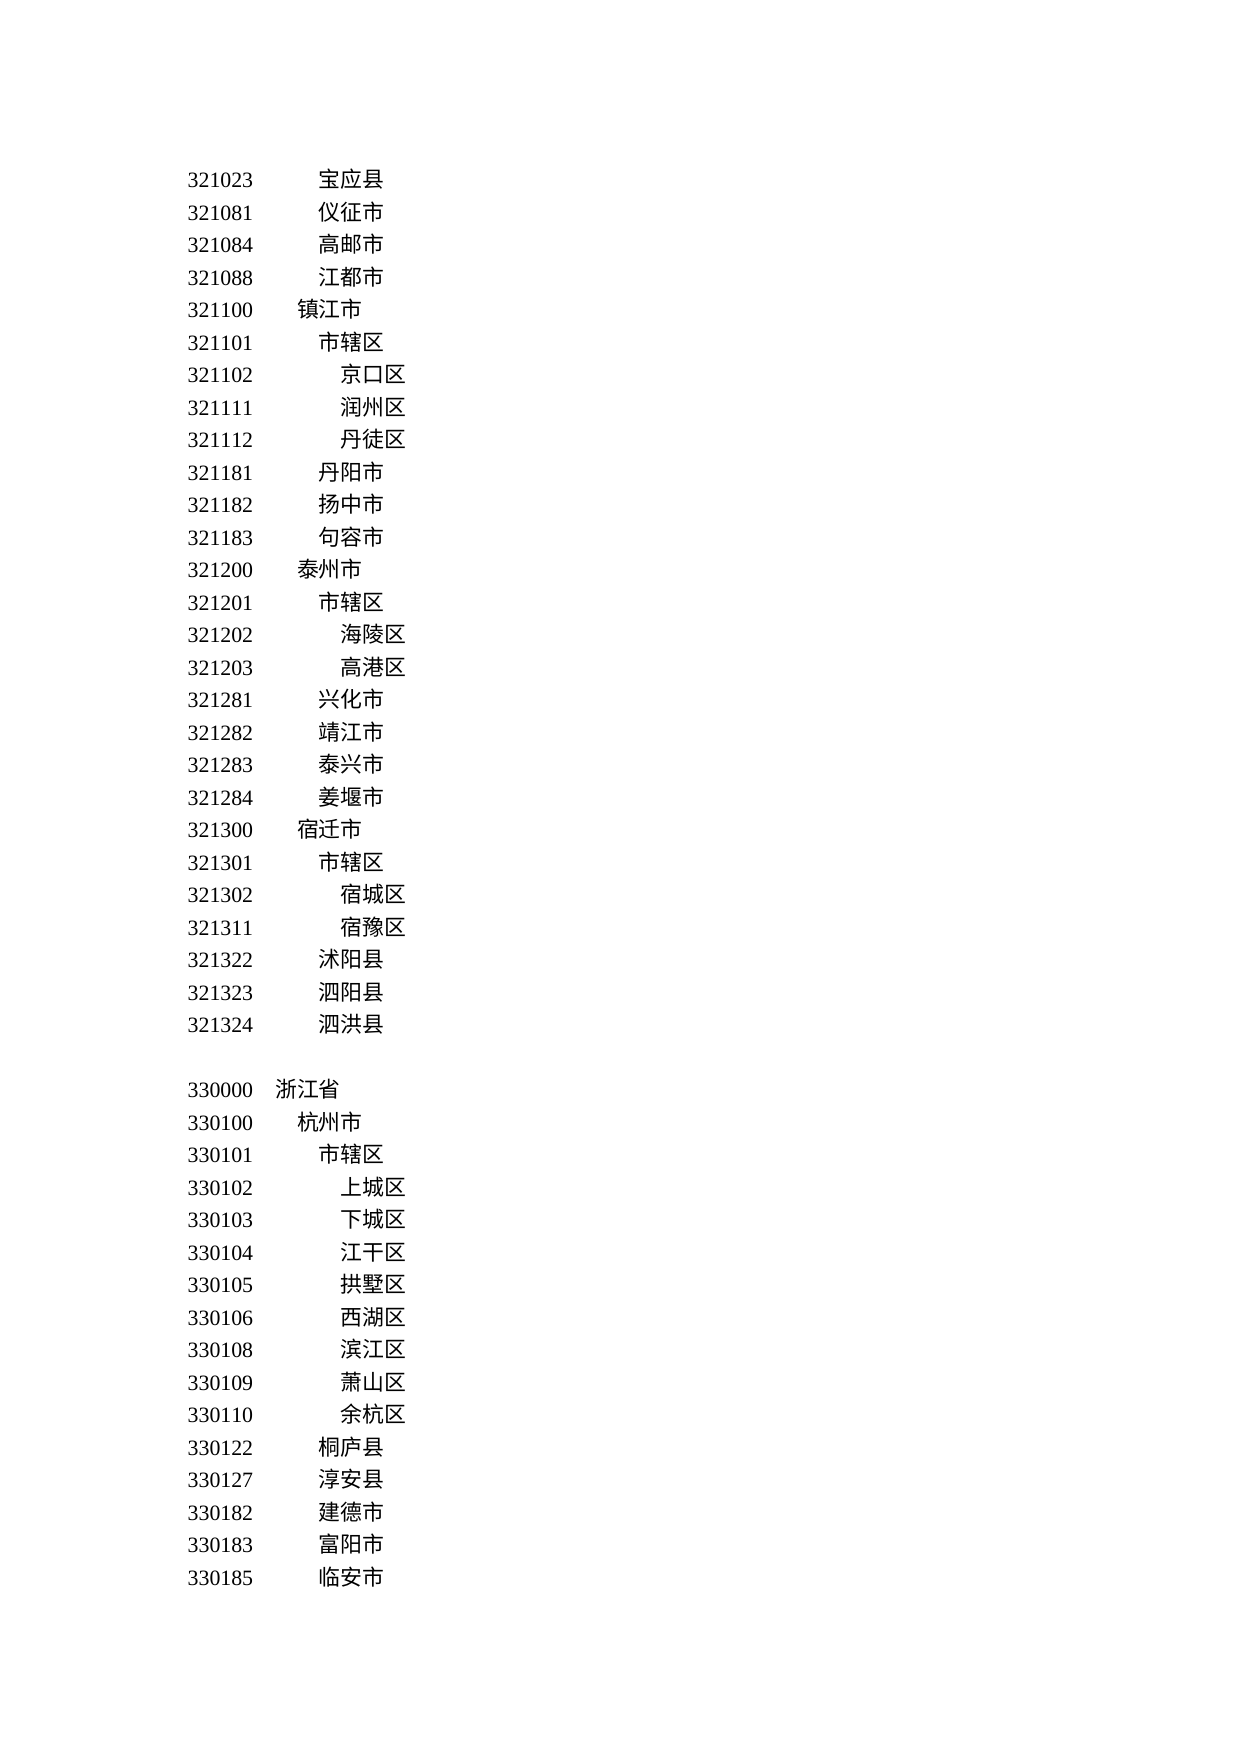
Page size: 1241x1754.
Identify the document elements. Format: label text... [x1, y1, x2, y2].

text 321201 市辖区 [187, 584, 1053, 617]
text 321203 高港区 [187, 649, 1053, 682]
text 330182 建德市 [187, 1494, 1053, 1527]
text 321182 扬中市 [187, 487, 1053, 519]
text 321081 仪征市 [187, 194, 1053, 227]
text 330183 富阳市 [187, 1527, 1053, 1559]
text 321183 句容市 [187, 519, 1053, 552]
text 321322 沭阳县 [187, 942, 1053, 974]
text 330106 西湖区 [187, 1299, 1053, 1332]
text 321300 宿迁市 [187, 812, 1053, 844]
text 330108 滨江区 [187, 1332, 1053, 1364]
text 321084 高邮市 [187, 227, 1053, 259]
text 321023 宝应县 [187, 162, 1053, 194]
text 330105 拱墅区 [187, 1267, 1053, 1299]
text 321323 泗阳县 [187, 974, 1053, 1007]
text 330122 桐庐县 [187, 1429, 1053, 1462]
text 321112 丹徒区 [187, 422, 1053, 454]
text 321111 润州区 [187, 389, 1053, 422]
text 321283 泰兴市 [187, 747, 1053, 779]
text 330104 江干区 [187, 1234, 1053, 1267]
text 330127 淳安县 [187, 1462, 1053, 1494]
text 321200 泰州市 [187, 552, 1053, 584]
text 330109 萧山区 [187, 1364, 1053, 1397]
text 321284 姜堰市 [187, 779, 1053, 812]
text 321101 市辖区 [187, 324, 1053, 357]
text 321302 宿城区 [187, 877, 1053, 909]
text 330101 市辖区 [187, 1137, 1053, 1169]
text 321202 海陵区 [187, 617, 1053, 649]
text 321324 泗洪县 [187, 1007, 1053, 1039]
text 330100 杭州市 [187, 1104, 1053, 1137]
text 321311 宿豫区 [187, 909, 1053, 942]
text 321282 靖江市 [187, 714, 1053, 747]
text 321102 京口区 [187, 357, 1053, 389]
text 321301 市辖区 [187, 844, 1053, 877]
text 321181 丹阳市 [187, 454, 1053, 487]
text 330185 临安市 [187, 1559, 1053, 1592]
text 321088 江都市 [187, 259, 1053, 292]
text 330103 下城区 [187, 1202, 1053, 1234]
text 330110 余杭区 [187, 1397, 1053, 1429]
text 321100 镇江市 [187, 292, 1053, 324]
text 321281 兴化市 [187, 682, 1053, 714]
text 330000 浙江省 [187, 1072, 1053, 1104]
text 330102 上城区 [187, 1169, 1053, 1202]
